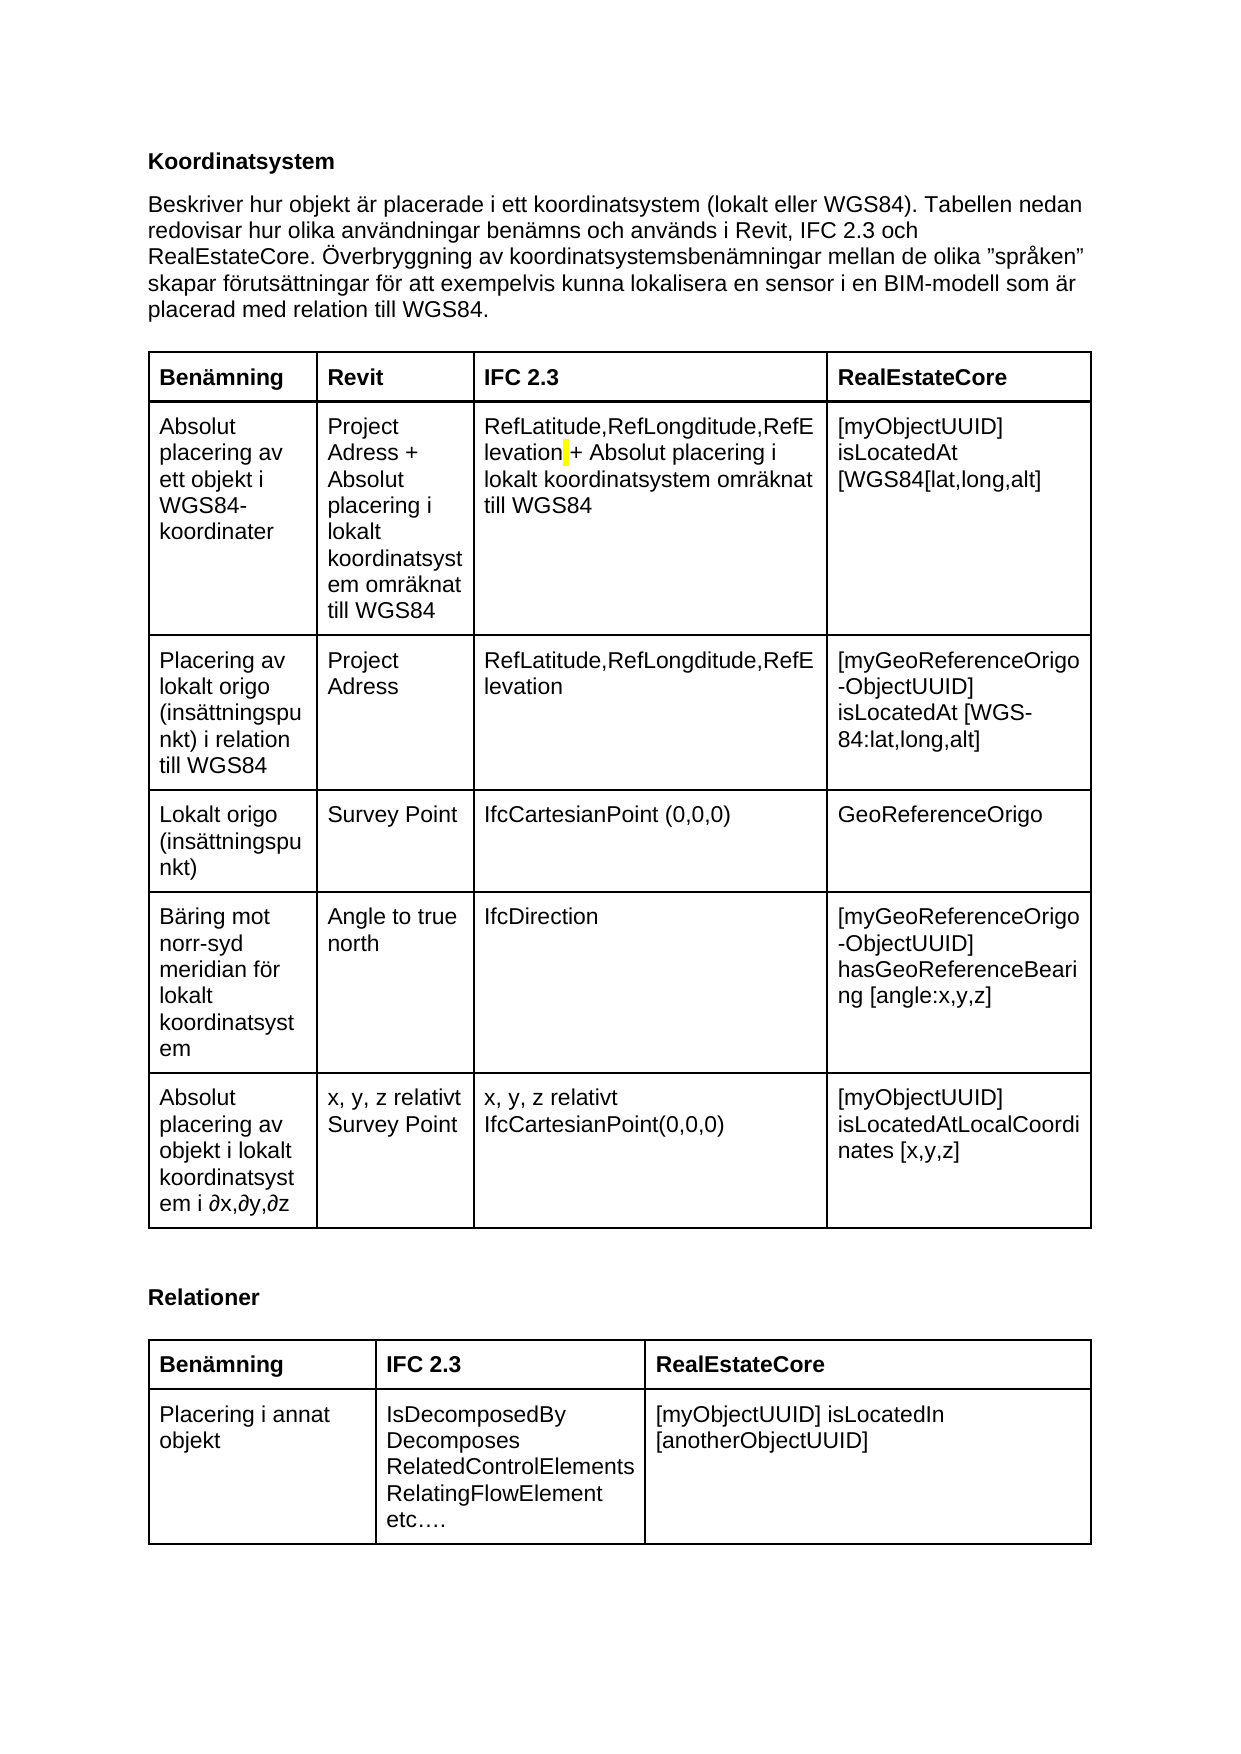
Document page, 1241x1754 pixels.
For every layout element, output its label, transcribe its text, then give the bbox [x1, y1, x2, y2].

table_cell Angle to true north [318, 893, 473, 1072]
table_cell [myObjectUUID] isLocatedAtLocalCoordinates [x,y,z] [828, 1074, 1090, 1227]
table_cell RefLatitude,RefLongditude,RefElevation + Absolut placering i lokalt koordinatsystem omräknat till WGS84 [475, 403, 826, 634]
table_cell IsDecomposedBy Decomposes RelatedControlElements RelatingFlowElement etc…. [377, 1390, 644, 1543]
table_cell Placering i annat objekt [150, 1390, 375, 1543]
table_cell [myGeoReferenceOrigo-ObjectUUID] isLocatedAt [WGS-84:lat,long,alt] [828, 636, 1090, 789]
table_cell Project Adress [318, 636, 473, 789]
table_cell Lokalt origo (insättningspunkt) [150, 791, 316, 891]
table_cell IfcCartesianPoint (0,0,0) [475, 791, 826, 891]
table_cell Placering av lokalt origo (insättningspunkt) i relation till WGS84 [150, 636, 316, 789]
table_header IFC 2.3 [377, 1341, 644, 1388]
table_cell IfcDirection [475, 893, 826, 1072]
table_cell x, y, z relativt IfcCartesianPoint(0,0,0) [475, 1074, 826, 1227]
table_header IFC 2.3 [475, 353, 826, 400]
table_cell x, y, z relativt Survey Point [318, 1074, 473, 1227]
table_cell Absolut placering av ett objekt i WGS84-koordinater [150, 403, 316, 634]
table_header RealEstateCore [646, 1341, 1090, 1388]
table_cell Survey Point [318, 791, 473, 891]
table_cell Project Adress + Absolut placering i lokalt koordinatsystem omräknat till WGS84 [318, 403, 473, 634]
table_cell Bäring mot norr-syd meridian för lokalt koordinatsystem [150, 893, 316, 1072]
table_cell RefLatitude,RefLongditude,RefElevation [475, 636, 826, 789]
table_cell GeoReferenceOrigo [828, 791, 1090, 891]
table_header Revit [318, 353, 473, 400]
table_cell [myGeoReferenceOrigo-ObjectUUID] hasGeoReferenceBearing [angle:x,y,z] [828, 893, 1090, 1072]
table_header RealEstateCore [828, 353, 1090, 400]
text Koordinatsystem [148, 148, 1093, 174]
table_cell [myObjectUUID] isLocatedAt [WGS84[lat,long,alt] [828, 403, 1090, 634]
text Beskriver hur objekt är placerade i ett koordinatsystem (lokalt eller WGS84). Tabellen nedan redovisar hur olika användningar benämns och används i Revit, IFC 2.3 och RealEstateCore. Överbryggning av koordinatsystemsbenämningar mellan de olika ”språken” skapar förutsättningar för att exempelvis kunna lokalisera en sensor i en BIM-modell som är placerad med relation till WGS84. [148, 191, 1093, 322]
table_cell [myObjectUUID] isLocatedIn [anotherObjectUUID] [646, 1390, 1090, 1543]
table_header Benämning [150, 1341, 375, 1388]
table_cell Absolut placering av objekt i lokalt koordinatsystem i ∂x,∂y,∂z [150, 1074, 316, 1227]
table_header Benämning [150, 353, 316, 400]
text Relationer [148, 1284, 1093, 1310]
